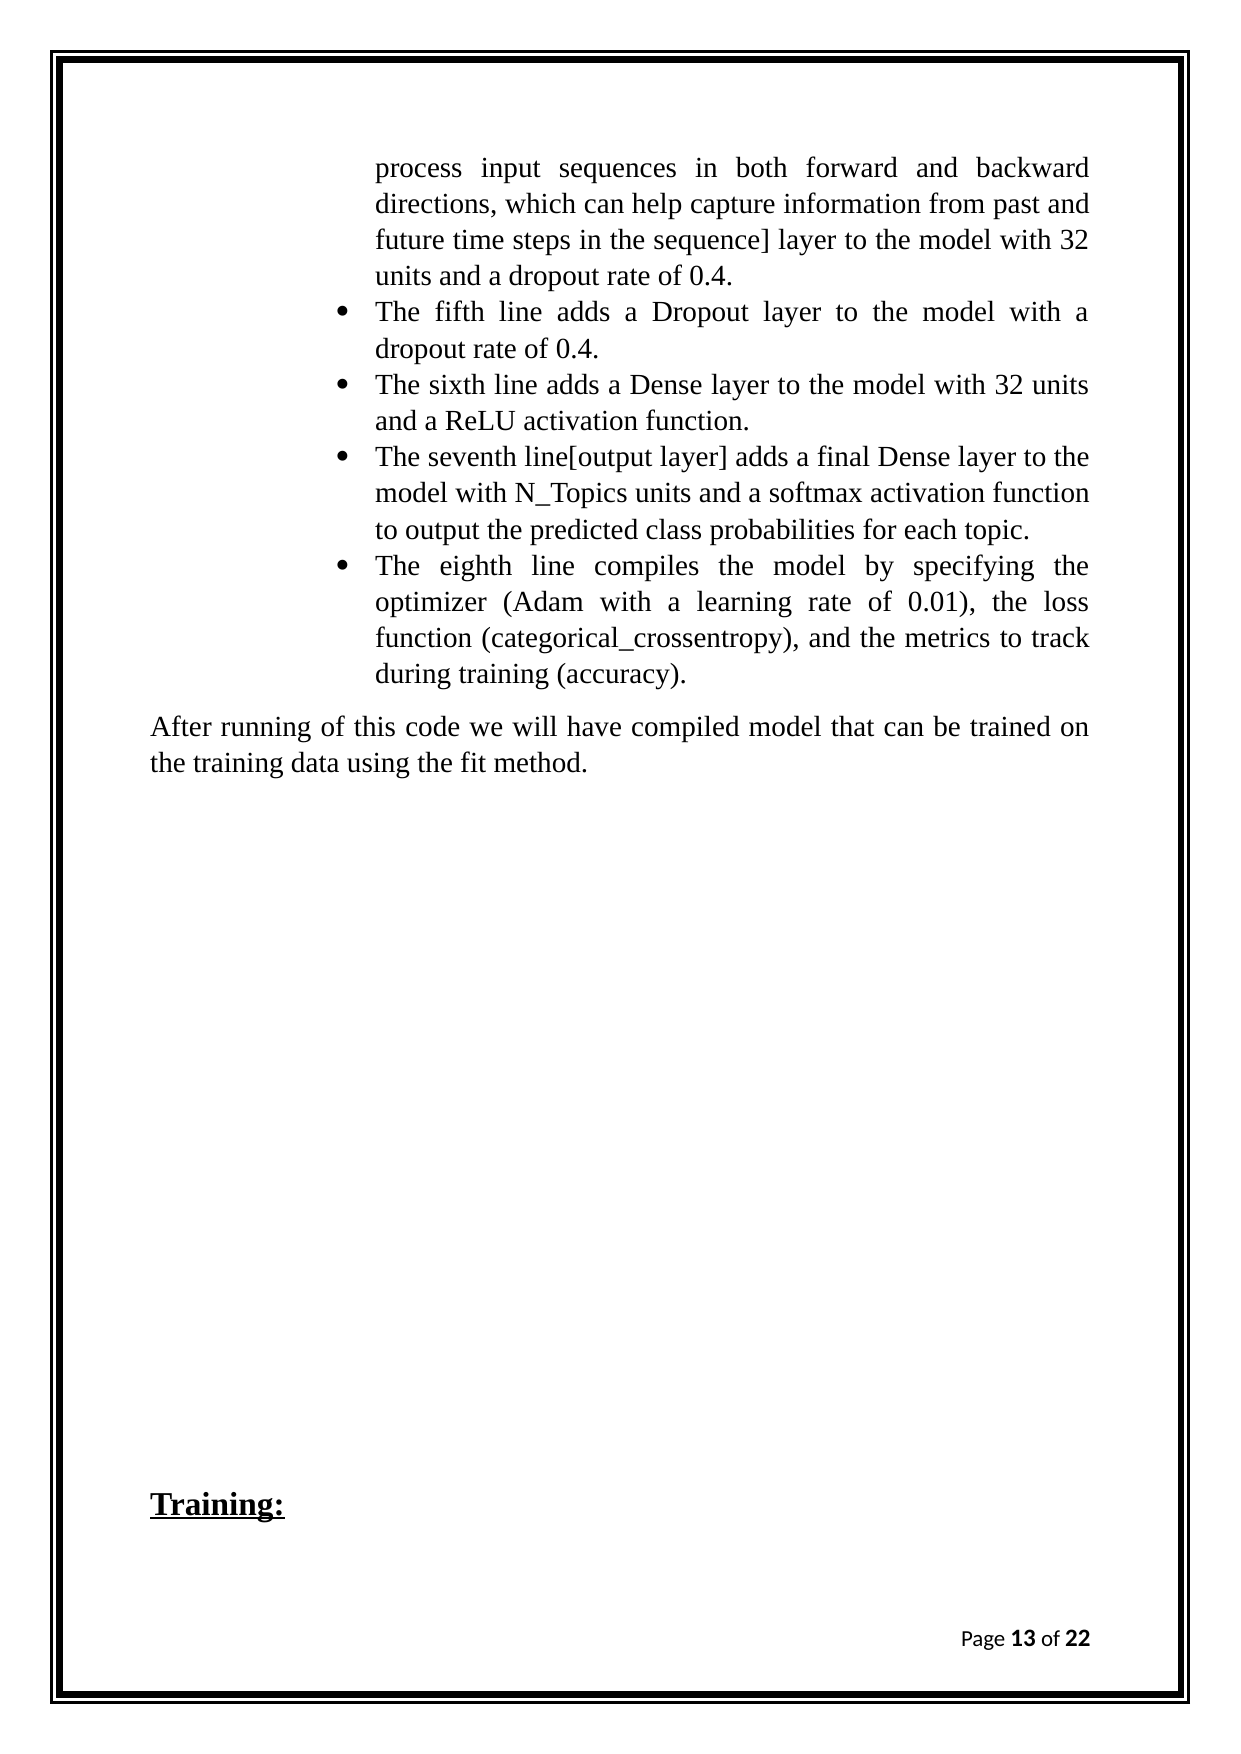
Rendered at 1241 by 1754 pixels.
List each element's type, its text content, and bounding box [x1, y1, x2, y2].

text Training: [150, 1484, 1090, 1522]
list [337, 150, 1090, 292]
list The sixth line adds a Dense layer to the model with 32 units and a ReLU activation function. [337, 367, 1090, 437]
text After running of this code we will have compiled model that can be trained on the training data using the fit method. [150, 709, 1090, 779]
list The fifth line adds a Dropout layer to the model with a dropout rate of 0.4. [337, 294, 1090, 364]
list The eighth line compiles the model by specifying the optimizer (Adam with a learning rate of 0.01), the loss function (categorical_crossentropy), and the metrics to track during training (accuracy). [337, 548, 1090, 690]
list The seventh line[output layer] adds a final Dense layer to the model with N_Topics units and a softmax activation function to output the predicted class probabilities for each topic. [337, 439, 1090, 545]
